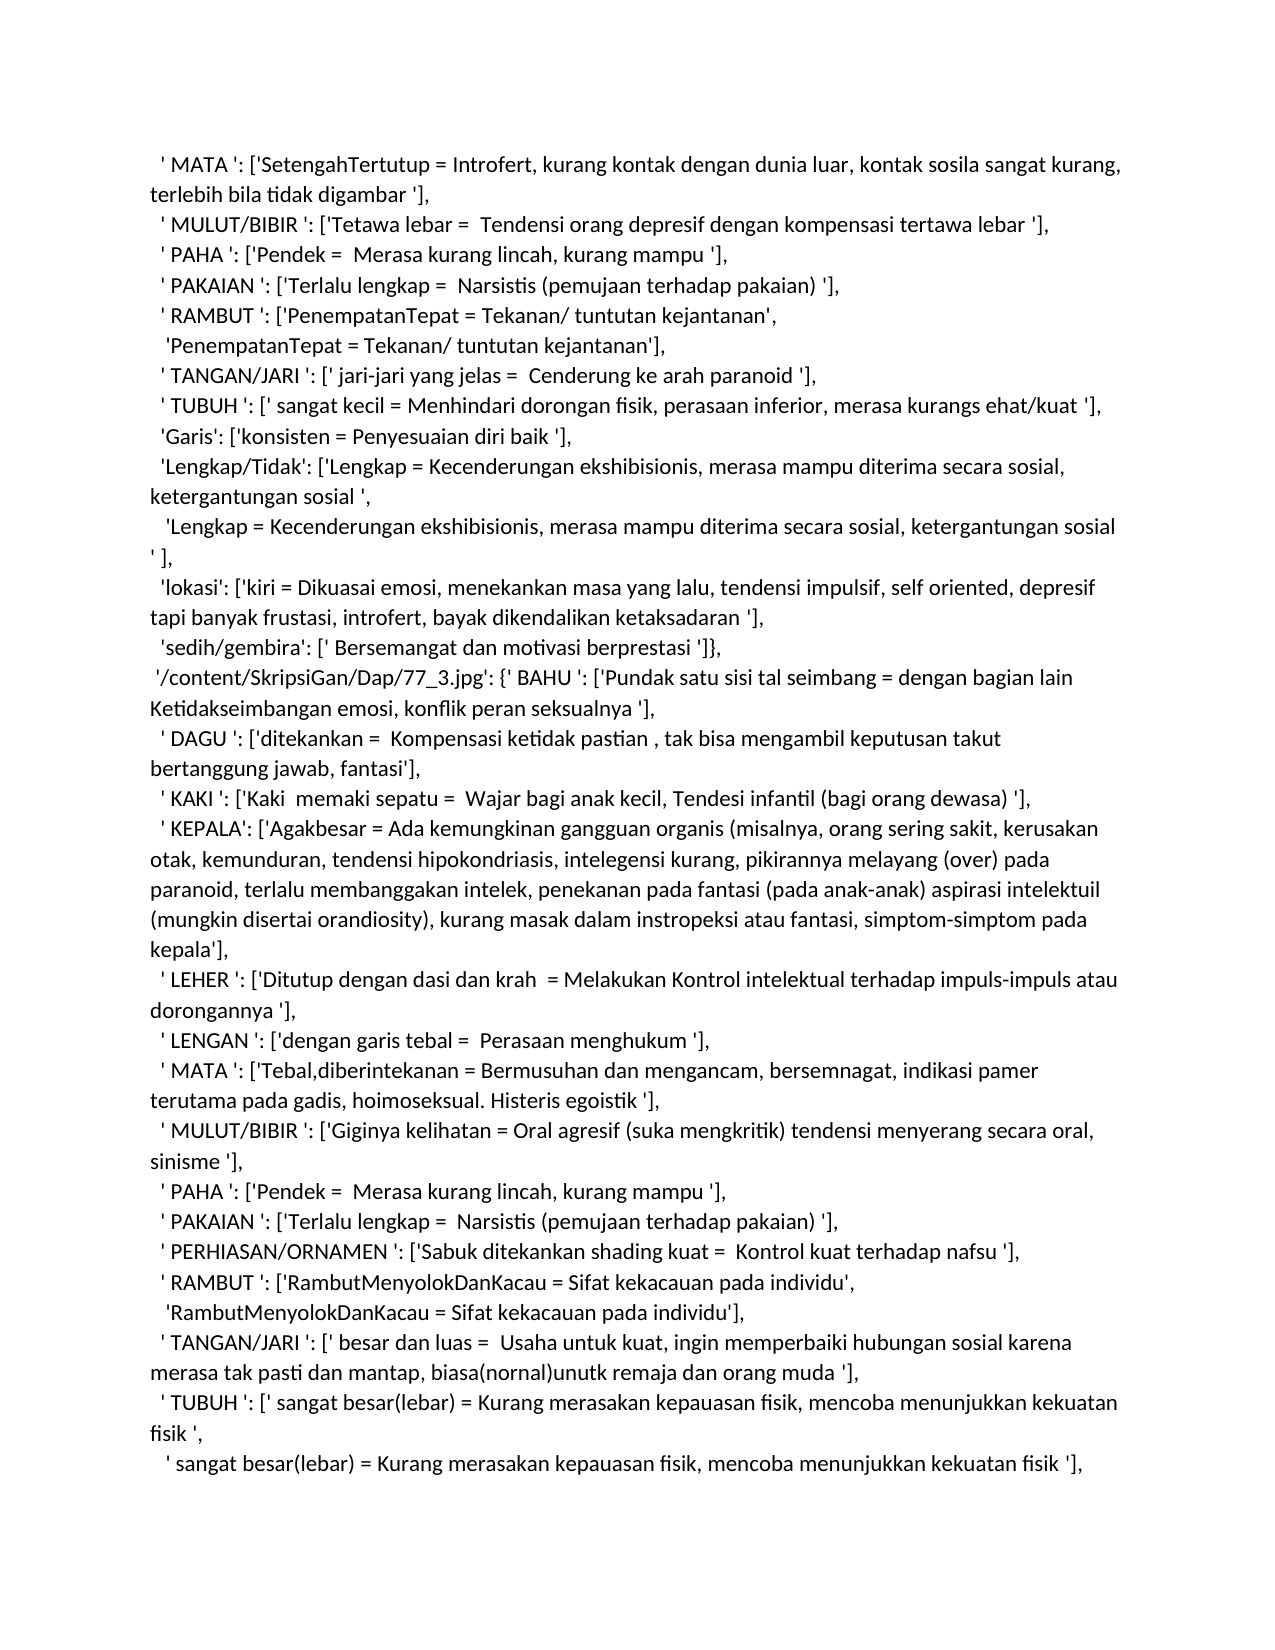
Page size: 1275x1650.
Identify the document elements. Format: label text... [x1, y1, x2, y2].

text 'Lengkap/Tidak': ['Lengkap = Kecenderungan ekshibisionis, merasa mampu diterima secara sosial, ketergantungan sosial ', [150, 452, 1125, 510]
text 'Lengkap = Kecenderungan ekshibisionis, merasa mampu diterima secara sosial, ketergantungan sosial ' ], [150, 512, 1125, 571]
text ' PAHA ': ['Pendek = Merasa kurang lincah, kurang mampu '], [150, 1177, 1125, 1205]
text ' PERHIASAN/ORNAMEN ': ['Sabuk ditekankan shading kuat = Kontrol kuat terhadap nafsu '], [150, 1237, 1125, 1266]
text ' TANGAN/JARI ': [' jari-jari yang jelas = Cenderung ke arah paranoid '], [150, 361, 1125, 389]
text ' MATA ': ['SetengahTertutup = Introfert, kurang kontak dengan dunia luar, kontak sosila sangat kurang, terlebih bila tidak digambar '], [150, 150, 1125, 208]
text 'lokasi': ['kiri = Dikuasai emosi, menekankan masa yang lalu, tendensi impulsif, self oriented, depresif tapi banyak frustasi, introfert, bayak dikendalikan ketaksadaran '], [150, 573, 1125, 631]
text ' sangat besar(lebar) = Kurang merasakan kepauasan fisik, mencoba menunjukkan kekuatan fisik '], [150, 1449, 1125, 1477]
text ' DAGU ': ['ditekankan = Kompensasi ketidak pastian , tak bisa mengambil keputusan takut bertanggung jawab, fantasi'], [150, 724, 1125, 782]
text ' PAKAIAN ': ['Terlalu lengkap = Narsistis (pemujaan terhadap pakaian) '], [150, 1207, 1125, 1235]
text ' MULUT/BIBIR ': ['Giginya kelihatan = Oral agresif (suka mengkritik) tendensi menyerang secara oral, sinisme '], [150, 1117, 1125, 1175]
text ' KAKI ': ['Kaki memaki sepatu = Wajar bagi anak kecil, Tendesi infantil (bagi orang dewasa) '], [150, 784, 1125, 812]
text 'RambutMenyolokDanKacau = Sifat kekacauan pada individu'], [150, 1298, 1125, 1326]
text ' MATA ': ['Tebal,diberintekanan = Bermusuhan dan mengancam, bersemnagat, indikasi pamer terutama pada gadis, hoimoseksual. Histeris egoistik '], [150, 1056, 1125, 1114]
text 'Garis': ['konsisten = Penyesuaian diri baik '], [150, 422, 1125, 450]
text ' LEHER ': ['Ditutup dengan dasi dan krah = Melakukan Kontrol intelektual terhadap impuls-impuls atau dorongannya '], [150, 966, 1125, 1024]
text '/content/SkripsiGan/Dap/77_3.jpg': {' BAHU ': ['Pundak satu sisi tal seimbang = dengan bagian lain Ketidakseimbangan emosi, konflik peran seksualnya '], [150, 663, 1125, 722]
text ' RAMBUT ': ['PenempatanTepat = Tekanan/ tuntutan kejantanan', [150, 301, 1125, 329]
text 'sedih/gembira': [' Bersemangat dan motivasi berprestasi ']}, [150, 633, 1125, 661]
text ' TUBUH ': [' sangat besar(lebar) = Kurang merasakan kepauasan fisik, mencoba menunjukkan kekuatan fisik ', [150, 1388, 1125, 1447]
text ' TUBUH ': [' sangat kecil = Menhindari dorongan fisik, perasaan inferior, merasa kurangs ehat/kuat '], [150, 392, 1125, 420]
text ' RAMBUT ': ['RambutMenyolokDanKacau = Sifat kekacauan pada individu', [150, 1268, 1125, 1296]
text ' KEPALA': ['Agakbesar = Ada kemungkinan gangguan organis (misalnya, orang sering sakit, kerusakan otak, kemunduran, tendensi hipokondriasis, intelegensi kurang, pikirannya melayang (over) pada paranoid, terlalu membanggakan intelek, penekanan pada fantasi (pada anak-anak) aspirasi intelektuil (mungkin disertai orandiosity), kurang masak dalam instropeksi atau fantasi, simptom-simptom pada kepala'], [150, 814, 1125, 963]
text ' TANGAN/JARI ': [' besar dan luas = Usaha untuk kuat, ingin memperbaiki hubungan sosial karena merasa tak pasti dan mantap, biasa(nornal)unutk remaja dan orang muda '], [150, 1328, 1125, 1386]
text ' LENGAN ': ['dengan garis tebal = Perasaan menghukum '], [150, 1026, 1125, 1054]
text ' MULUT/BIBIR ': ['Tetawa lebar = Tendensi orang depresif dengan kompensasi tertawa lebar '], [150, 210, 1125, 238]
text ' PAHA ': ['Pendek = Merasa kurang lincah, kurang mampu '], [150, 241, 1125, 269]
text 'PenempatanTepat = Tekanan/ tuntutan kejantanan'], [150, 331, 1125, 359]
text ' PAKAIAN ': ['Terlalu lengkap = Narsistis (pemujaan terhadap pakaian) '], [150, 271, 1125, 299]
